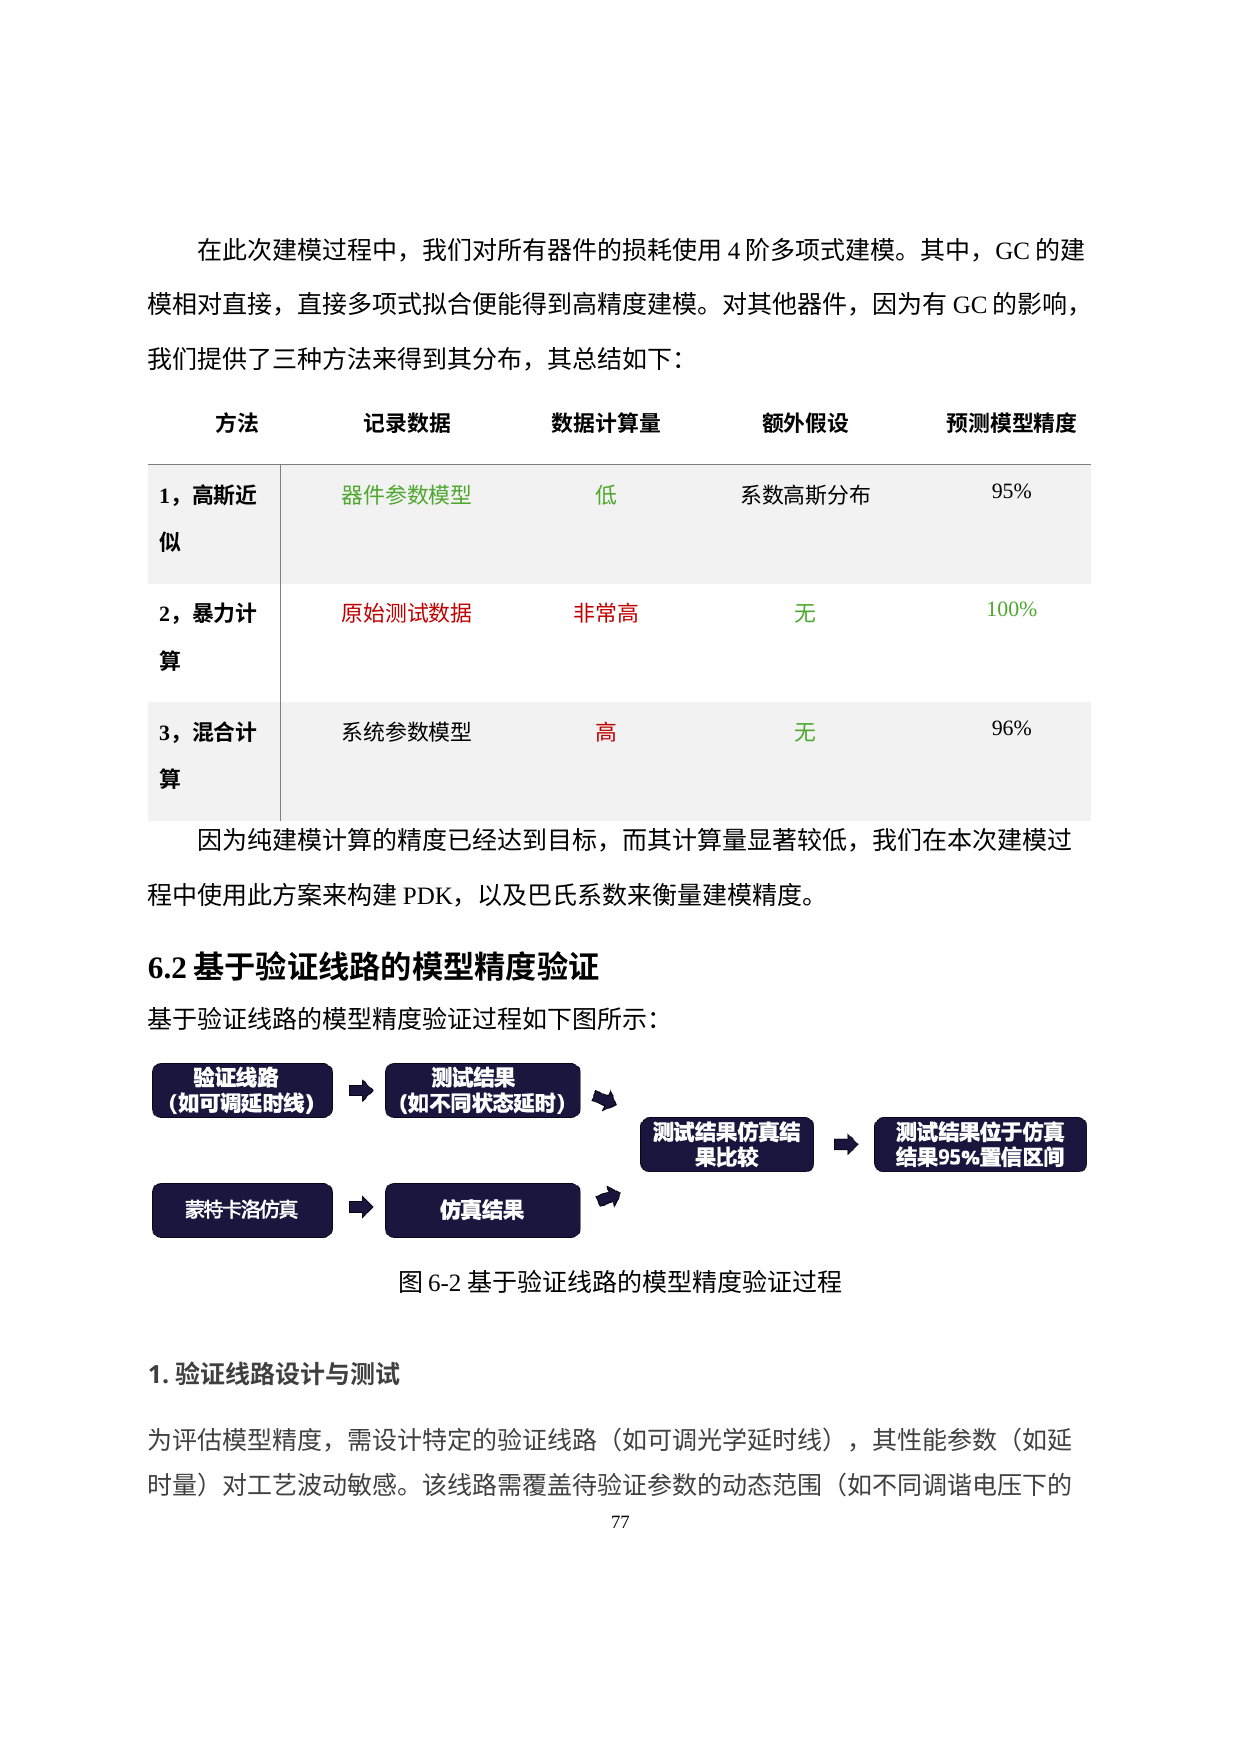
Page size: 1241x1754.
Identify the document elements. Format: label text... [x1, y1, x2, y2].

text 图6-2 基于验证线路的模型精度验证过程 [148, 1263, 1092, 1299]
table_cell 系数高斯分布 [679, 465, 886, 584]
table_cell 器件参数模型 [281, 465, 487, 584]
table_header 额外假设 [679, 394, 886, 464]
table_cell 非常高 [487, 584, 679, 702]
subtitle 6.2基于验证线路的模型精度验证 [148, 942, 1092, 987]
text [148, 1412, 1092, 1501]
table_header 数据计算量 [487, 394, 679, 464]
table_cell 100% [886, 584, 1091, 702]
table_cell 2，暴力计算 [148, 584, 280, 702]
table_cell 无 [679, 702, 886, 821]
table_cell 高 [487, 702, 679, 821]
text 1. 验证线路设计与测试 [148, 1346, 1092, 1391]
table_cell 3，混合计算 [148, 702, 280, 821]
table_cell 低 [487, 465, 679, 584]
text 基于验证线路的模型精度验证过程如下图所示： [148, 1000, 1092, 1036]
table_cell 1，高斯近似 [148, 465, 280, 584]
table_cell 95% [886, 465, 1091, 584]
table_cell 无 [679, 584, 886, 702]
picture [147, 1054, 1093, 1249]
text 因为纯建模计算的精度已经达到目标，而其计算量显著较低，我们在本次建模过程中使用此方案来构建PDK，以及巴氏系数来衡量建模精度。 [148, 821, 1092, 911]
table_header 记录数据 [281, 394, 487, 464]
table_cell 96% [886, 702, 1091, 821]
table_cell 原始测试数据 [281, 584, 487, 702]
table_header 预测模型精度 [886, 394, 1091, 464]
table_header 方法 [148, 394, 281, 464]
text 在此次建模过程中，我们对所有器件的损耗使用4阶多项式建模。其中，GC的建模相对直接，直接多项式拟合便能得到高精度建模。对其他器件，因为有GC的影响，我们提供了三种方法来得到其分布，其总结如下： [148, 230, 1092, 375]
table_cell 系统参数模型 [281, 702, 487, 821]
